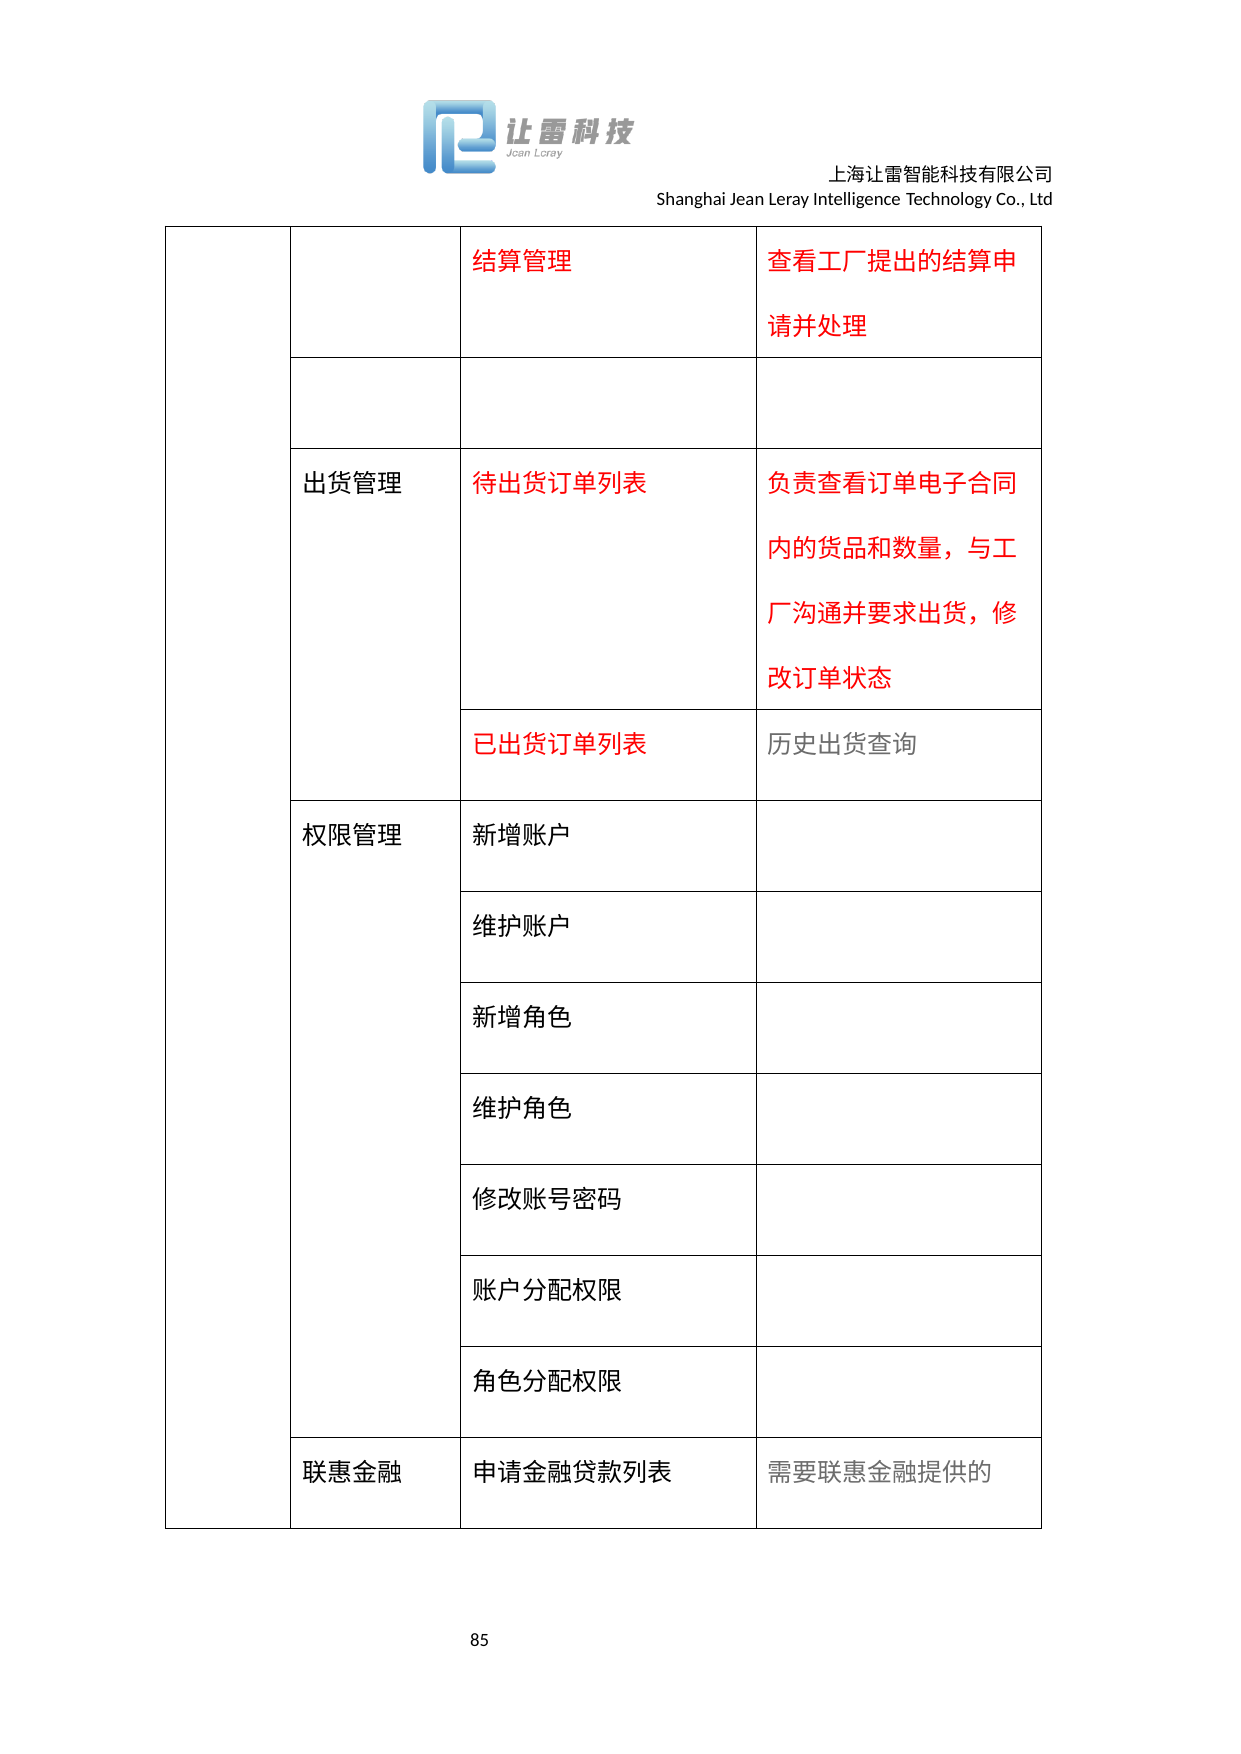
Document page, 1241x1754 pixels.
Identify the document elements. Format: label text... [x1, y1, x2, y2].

table_cell [757, 1347, 1041, 1437]
table_cell 结算管理 [461, 227, 756, 357]
table_cell [757, 801, 1041, 891]
table_cell 已出货订单列表 [461, 710, 756, 800]
table_cell 负责查看订单电子合同内的货品和数量，与工厂沟通并要求出货，修改订单状态 [757, 449, 1041, 709]
picture [414, 90, 646, 182]
table_cell 维护账户 [461, 892, 756, 982]
table_cell 角色分配权限 [461, 1347, 756, 1437]
table_cell 历史出货查询 [757, 710, 1041, 800]
table_cell 出货管理 [291, 449, 460, 800]
table_cell [757, 1256, 1041, 1346]
table_cell [291, 227, 460, 357]
table_cell 账户分配权限 [461, 1256, 756, 1346]
table_cell 新增账户 [461, 801, 756, 891]
table_cell [461, 358, 756, 448]
table_cell [291, 358, 460, 448]
table_cell 新增角色 [461, 983, 756, 1073]
table_cell 联惠金融 [291, 1438, 460, 1528]
table_cell [757, 983, 1041, 1073]
table_cell 需要联惠金融提供的api接口，具体数据结构及申请流程按照接口给出的数据实现 [757, 1438, 1041, 1528]
table_cell 修改账号密码 [461, 1165, 756, 1255]
table_cell [757, 892, 1041, 982]
table_cell [757, 1074, 1041, 1164]
table_cell 申请金融贷款列表 [461, 1438, 756, 1528]
table_cell [757, 1165, 1041, 1255]
table_cell 待出货订单列表 [461, 449, 756, 709]
table_cell 权限管理 [291, 801, 460, 1437]
table_cell [757, 358, 1041, 448]
table_cell 维护角色 [461, 1074, 756, 1164]
table_cell 查看工厂提出的结算申请并处理 [757, 227, 1041, 357]
